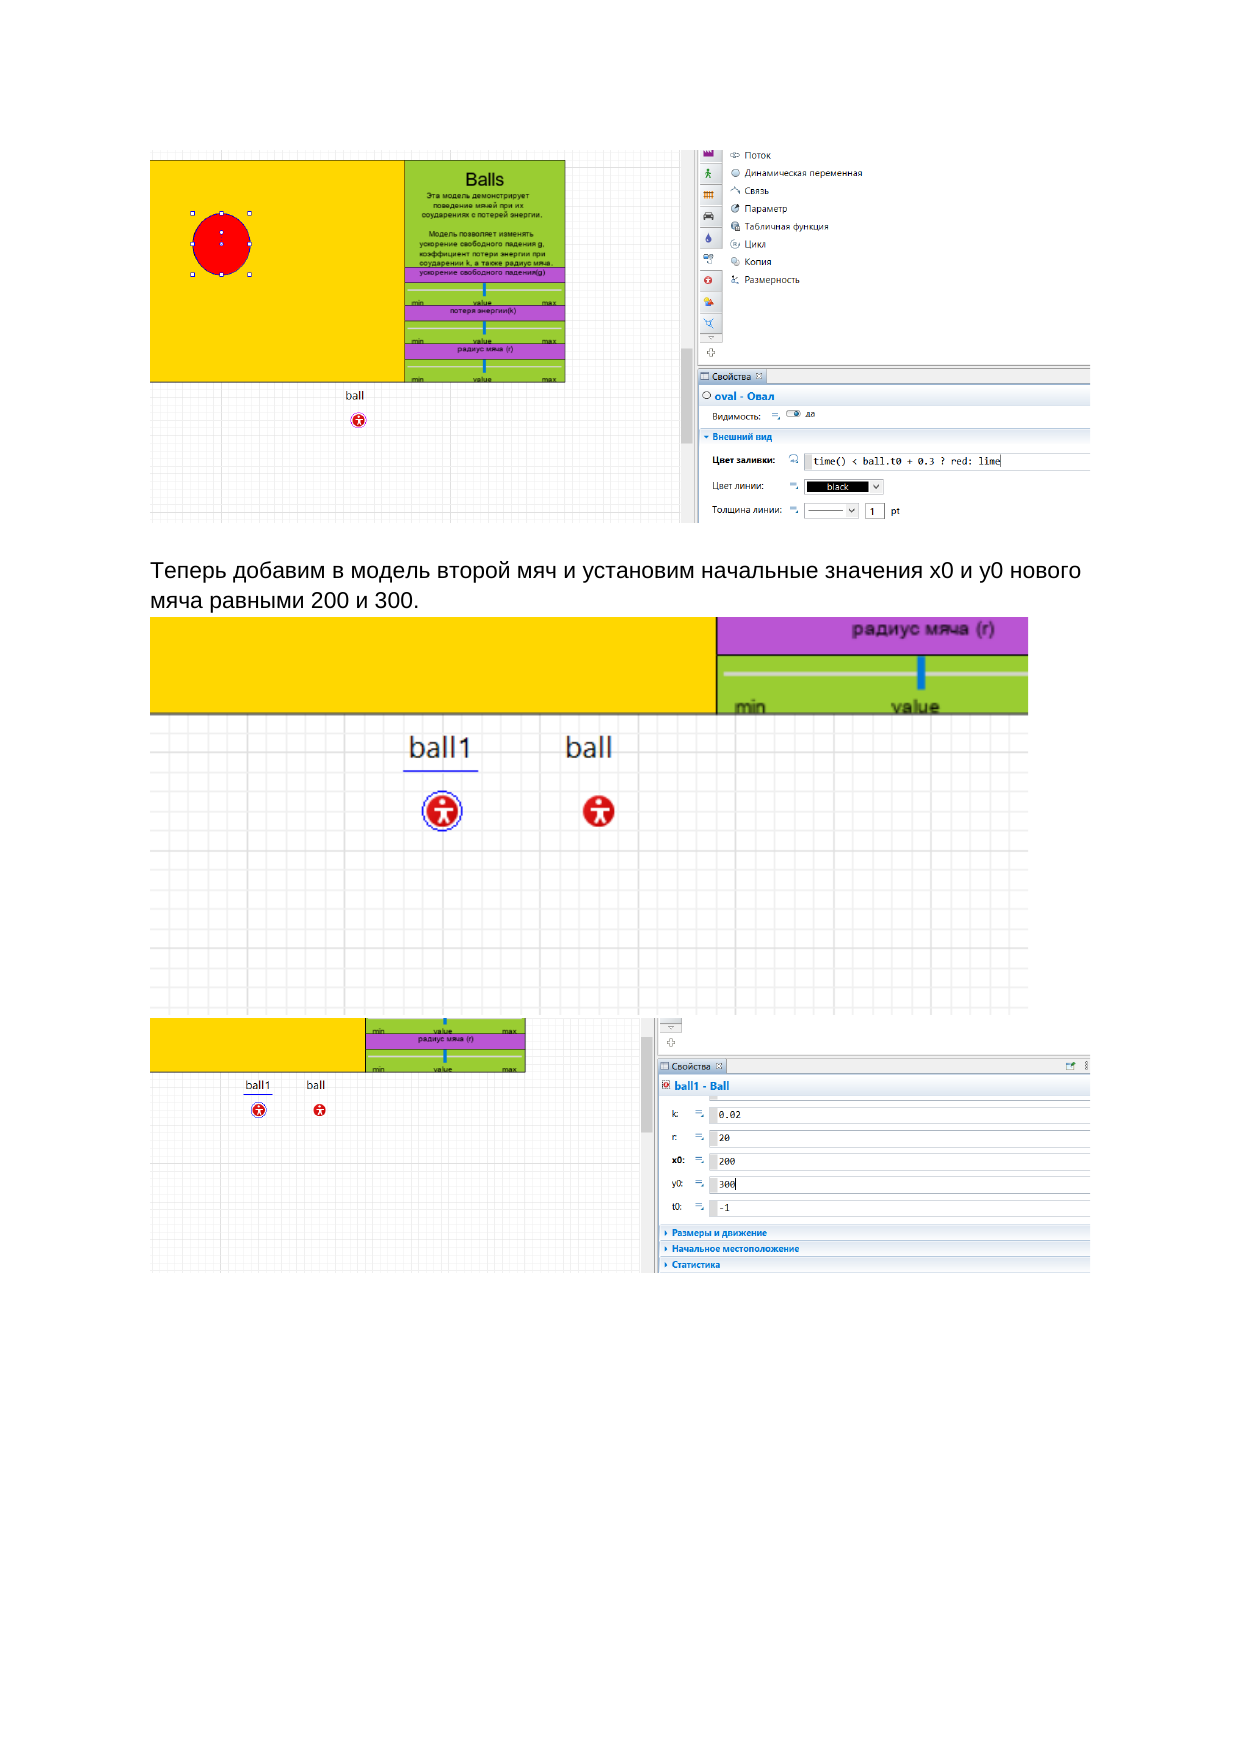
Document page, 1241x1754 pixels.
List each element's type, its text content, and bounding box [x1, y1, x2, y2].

picture [150, 617, 1029, 1015]
text Теперь добавим в модель второй мяч и установим начальные значения х0 и у0 нового мяча равными 200 и 300. [150, 557, 1090, 613]
picture [150, 1018, 1091, 1273]
picture [150, 150, 1091, 523]
